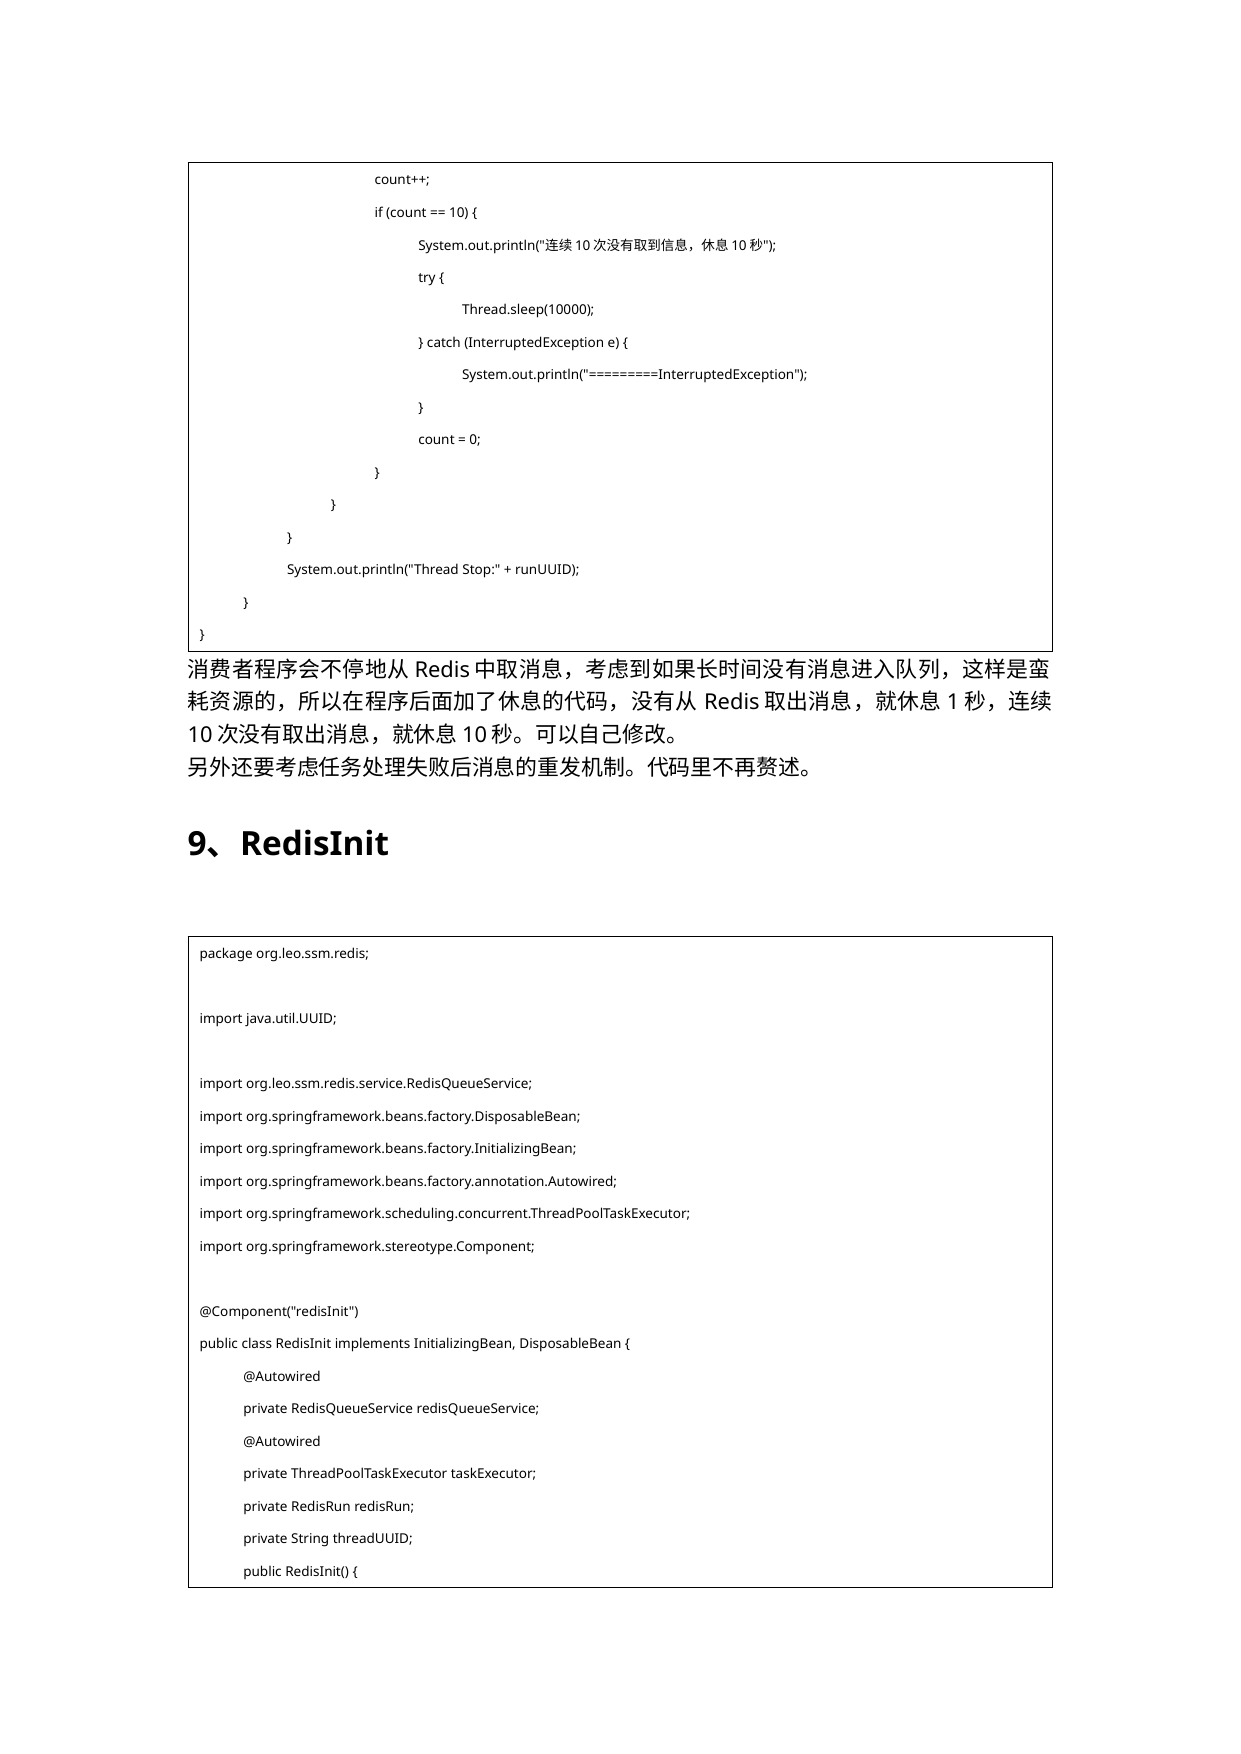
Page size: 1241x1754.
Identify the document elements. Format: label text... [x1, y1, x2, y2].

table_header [189, 937, 1052, 1587]
text 另外还要考虑任务处理失败后消息的重发机制。代码里不再赘述。 [187, 749, 1053, 782]
text 消费者程序会不停地从Redis中取消息，考虑到如果长时间没有消息进入队列，这样是蛮耗资源的，所以在程序后面加了休息的代码，没有从Redis取出消息，就休息1秒，连续10次没有取出消息，就休息10秒。可以自己修改。 [187, 652, 1053, 749]
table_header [189, 163, 1052, 651]
subtitle 9、RedisInit [187, 809, 1053, 874]
